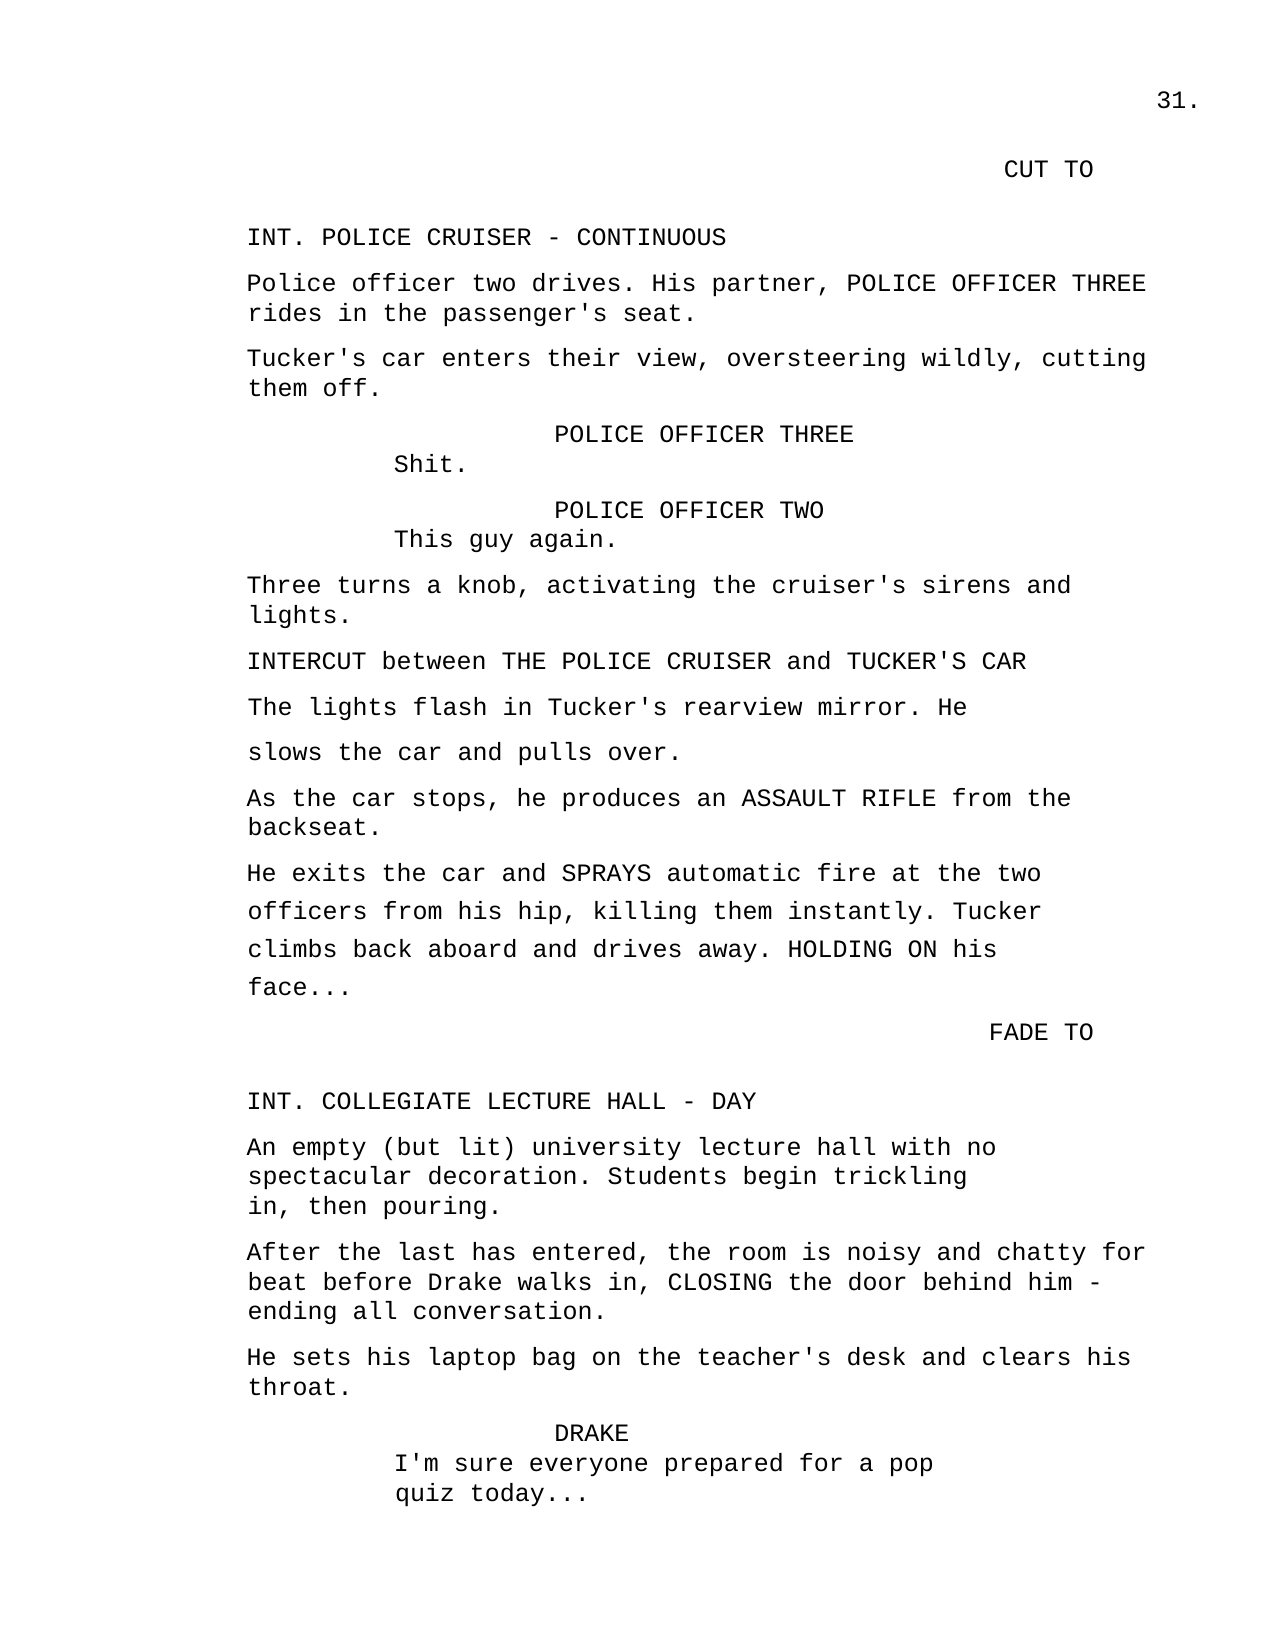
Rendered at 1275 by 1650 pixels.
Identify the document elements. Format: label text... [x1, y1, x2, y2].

text Three turns a knob, activating the cruiser's sirens and lights. [246, 573, 1163, 631]
text POLICE OFFICER TWO This guy again. [394, 497, 884, 555]
text He sets his laptop bag on the teacher's desk and clears his throat. [246, 1345, 1163, 1403]
text As the car stops, he produces an ASSAULT RIFLE from the backseat. [246, 785, 1163, 843]
text Tucker's car enters their view, oversteering wildly, cutting them off. [246, 346, 1163, 404]
text INTERCUT between THE POLICE CRUISER and TUCKER'S CAR The lights flash in Tucker's rearview mirror. He slows the car and pulls over. [246, 648, 1028, 768]
text An empty (but lit) university lecture hall with no spectacular decoration. Students begin trickling in, then pouring. [246, 1134, 998, 1222]
text He exits the car and SPRAYS automatic fire at the two officers from his hip, killing them instantly. Tucker climbs back aboard and drives away. HOLDING ON his face... [246, 861, 1043, 1003]
text I'm sure everyone prepared for a pop quiz today... [394, 1451, 934, 1509]
text INT. POLICE CRUISER - CONTINUOUS [246, 224, 1163, 253]
text Police officer two drives. His partner, POLICE OFFICER THREE rides in the passenger's seat. [246, 270, 1163, 328]
text INT. COLLEGIATE LECTURE HALL - DAY [246, 1088, 1163, 1117]
text After the last has entered, the room is noisy and chatty for beat before Drake walks in, CLOSING the door behind him - ending all conversation. [246, 1239, 1163, 1327]
subtitle FADE TO [248, 1020, 1094, 1048]
subtitle CUT TO [248, 156, 1094, 184]
text POLICE OFFICER THREE Shit. [394, 422, 929, 480]
text DRAKE [554, 1421, 1163, 1449]
